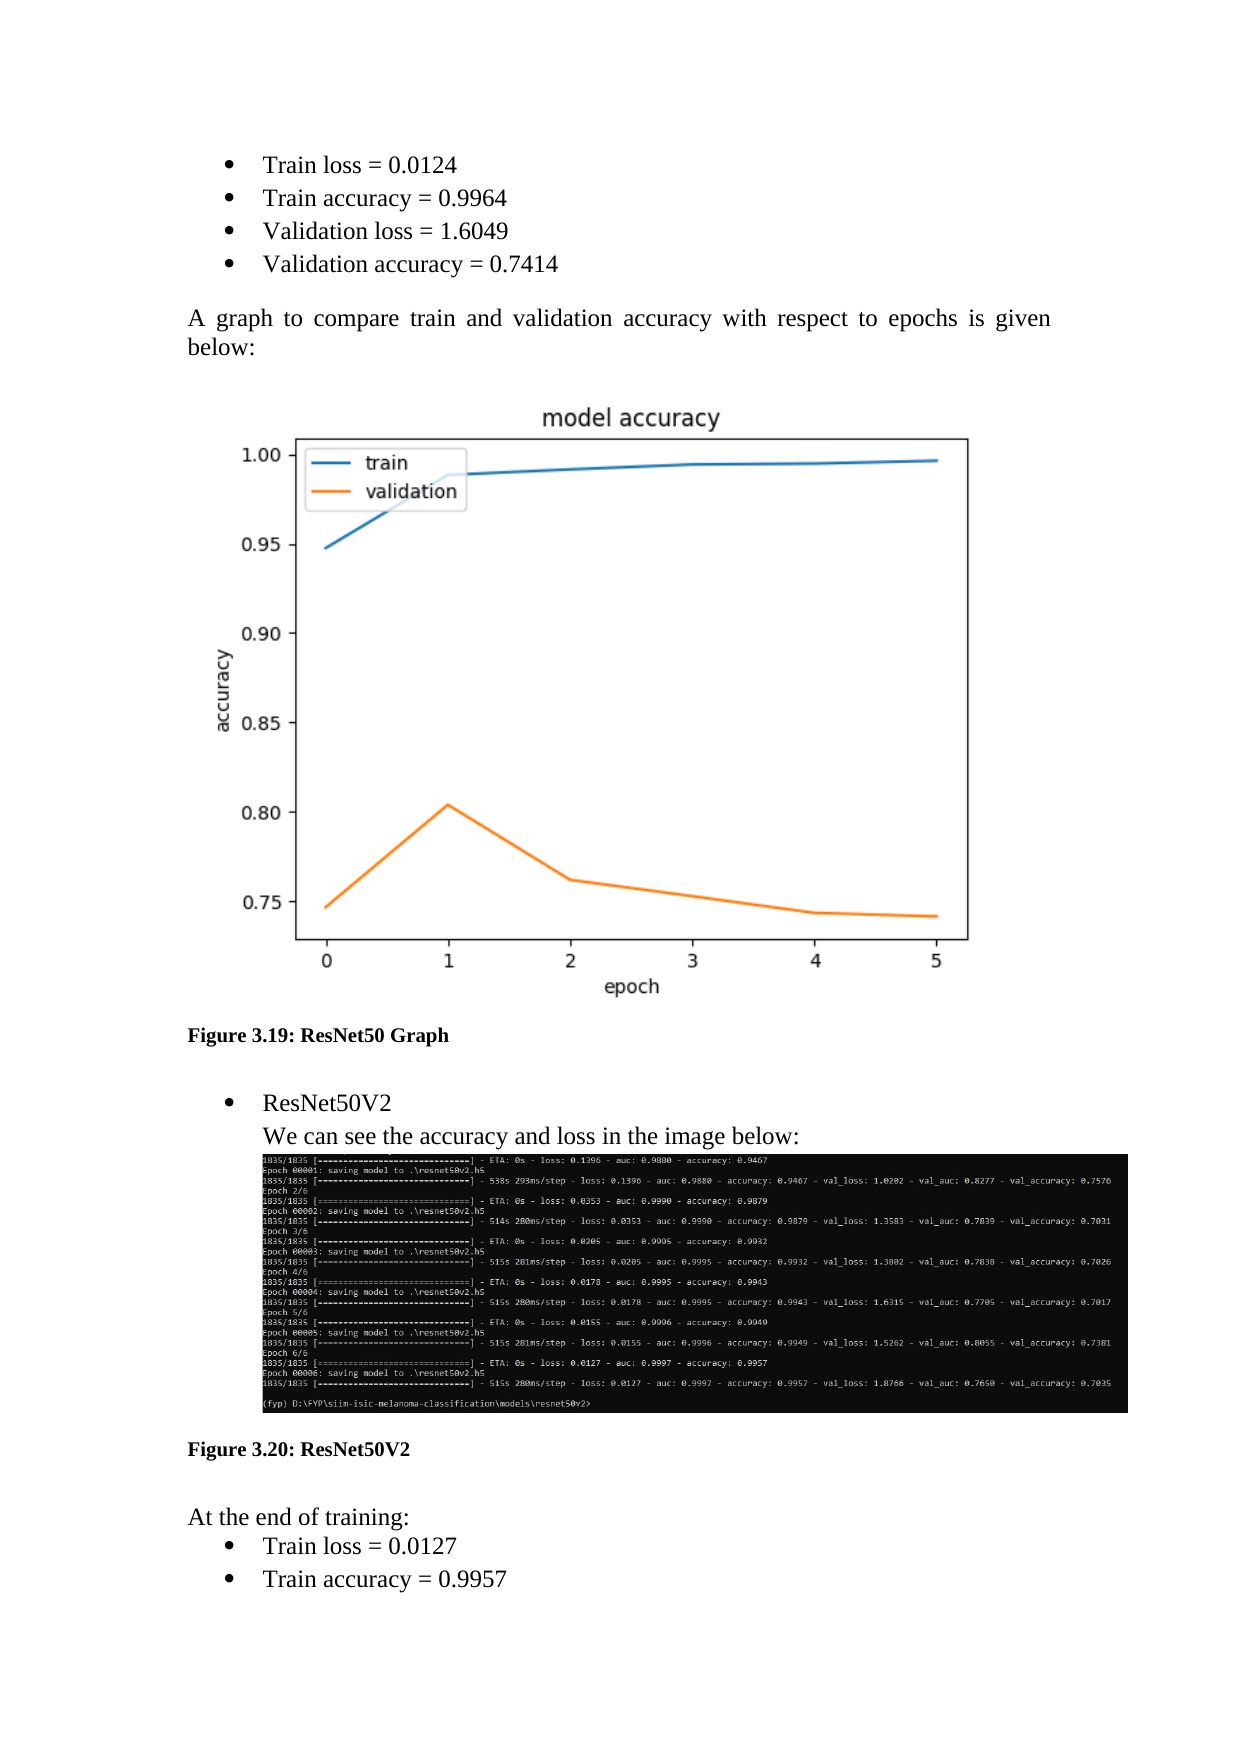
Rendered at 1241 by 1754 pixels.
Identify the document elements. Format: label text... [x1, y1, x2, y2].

picture [262, 1154, 1128, 1413]
list We can see the accuracy and loss in the image below: [262, 1121, 1053, 1150]
text Figure 3.20: ResNet50V2 [187, 1437, 1053, 1461]
text A graph to compare train and validation accuracy with respect to epochs is given below: [187, 303, 1053, 360]
list Train loss = 0.0124 [225, 150, 1053, 179]
list Train accuracy = 0.9964 [225, 183, 1053, 212]
list Train accuracy = 0.9957 [225, 1564, 1053, 1593]
list Validation loss = 1.6049 [225, 216, 1053, 245]
text Figure 3.19: ResNet50 Graph [187, 1023, 1053, 1047]
list Train loss = 0.0127 [225, 1531, 1053, 1560]
list ResNet50V2 [225, 1088, 1053, 1117]
list Validation accuracy = 0.7414 [225, 249, 1053, 278]
picture [187, 360, 1053, 1011]
text At the end of training: [187, 1502, 1053, 1531]
